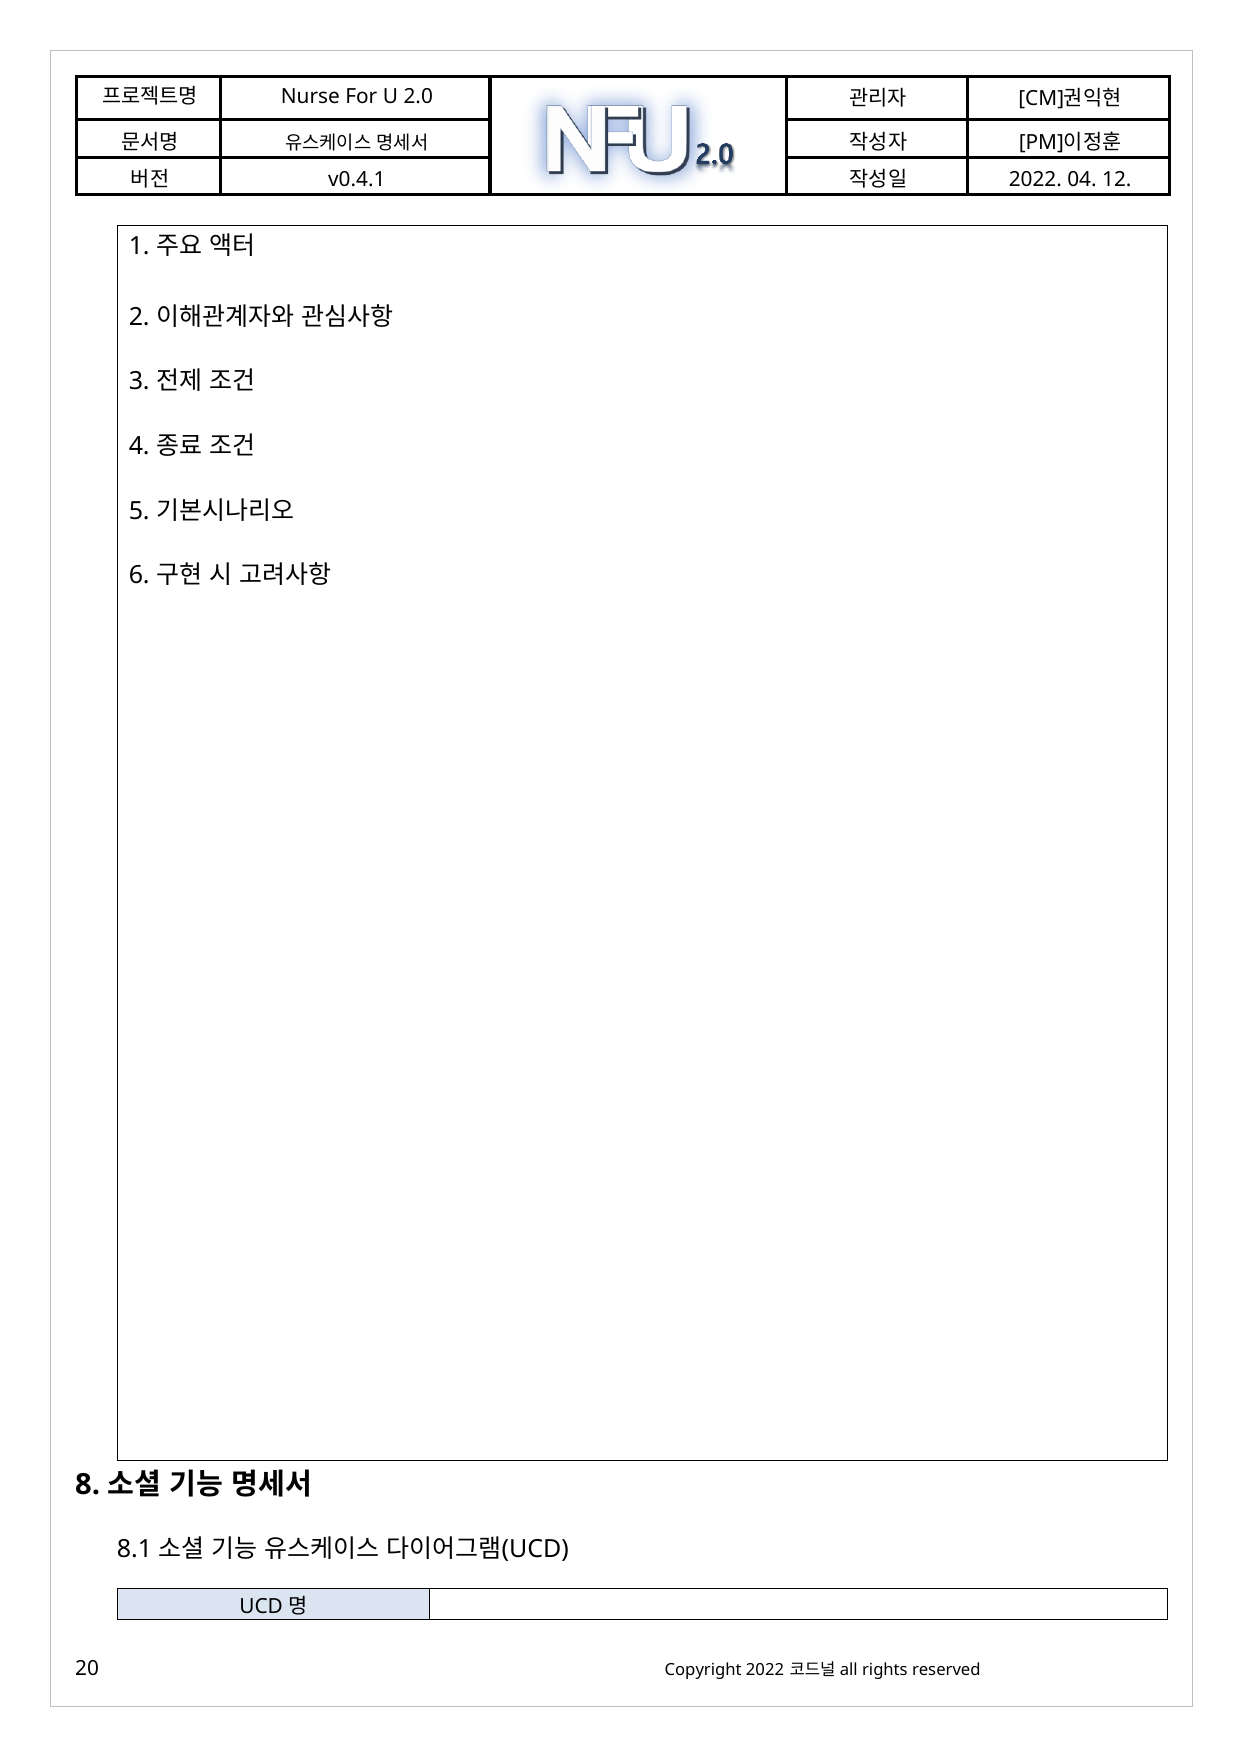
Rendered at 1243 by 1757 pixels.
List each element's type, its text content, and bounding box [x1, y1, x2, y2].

picture [521, 196, 755, 203]
text 8. 소셜 기능 명세서 [75, 1461, 1168, 1503]
picture [521, 82, 755, 193]
table_cell 1. 주요 액터 2. 이해관계자와 관심사항 3. 전제 조건 4. 종료 조건 5. 기본시나리오 6. 구현 시 고려사항 [118, 226, 1167, 1460]
table_header [430, 1589, 1167, 1619]
text 8.1 소셜 기능 유스케이스 다이어그램(UCD) [117, 1528, 1147, 1564]
table_header UCD 명 [118, 1589, 429, 1619]
